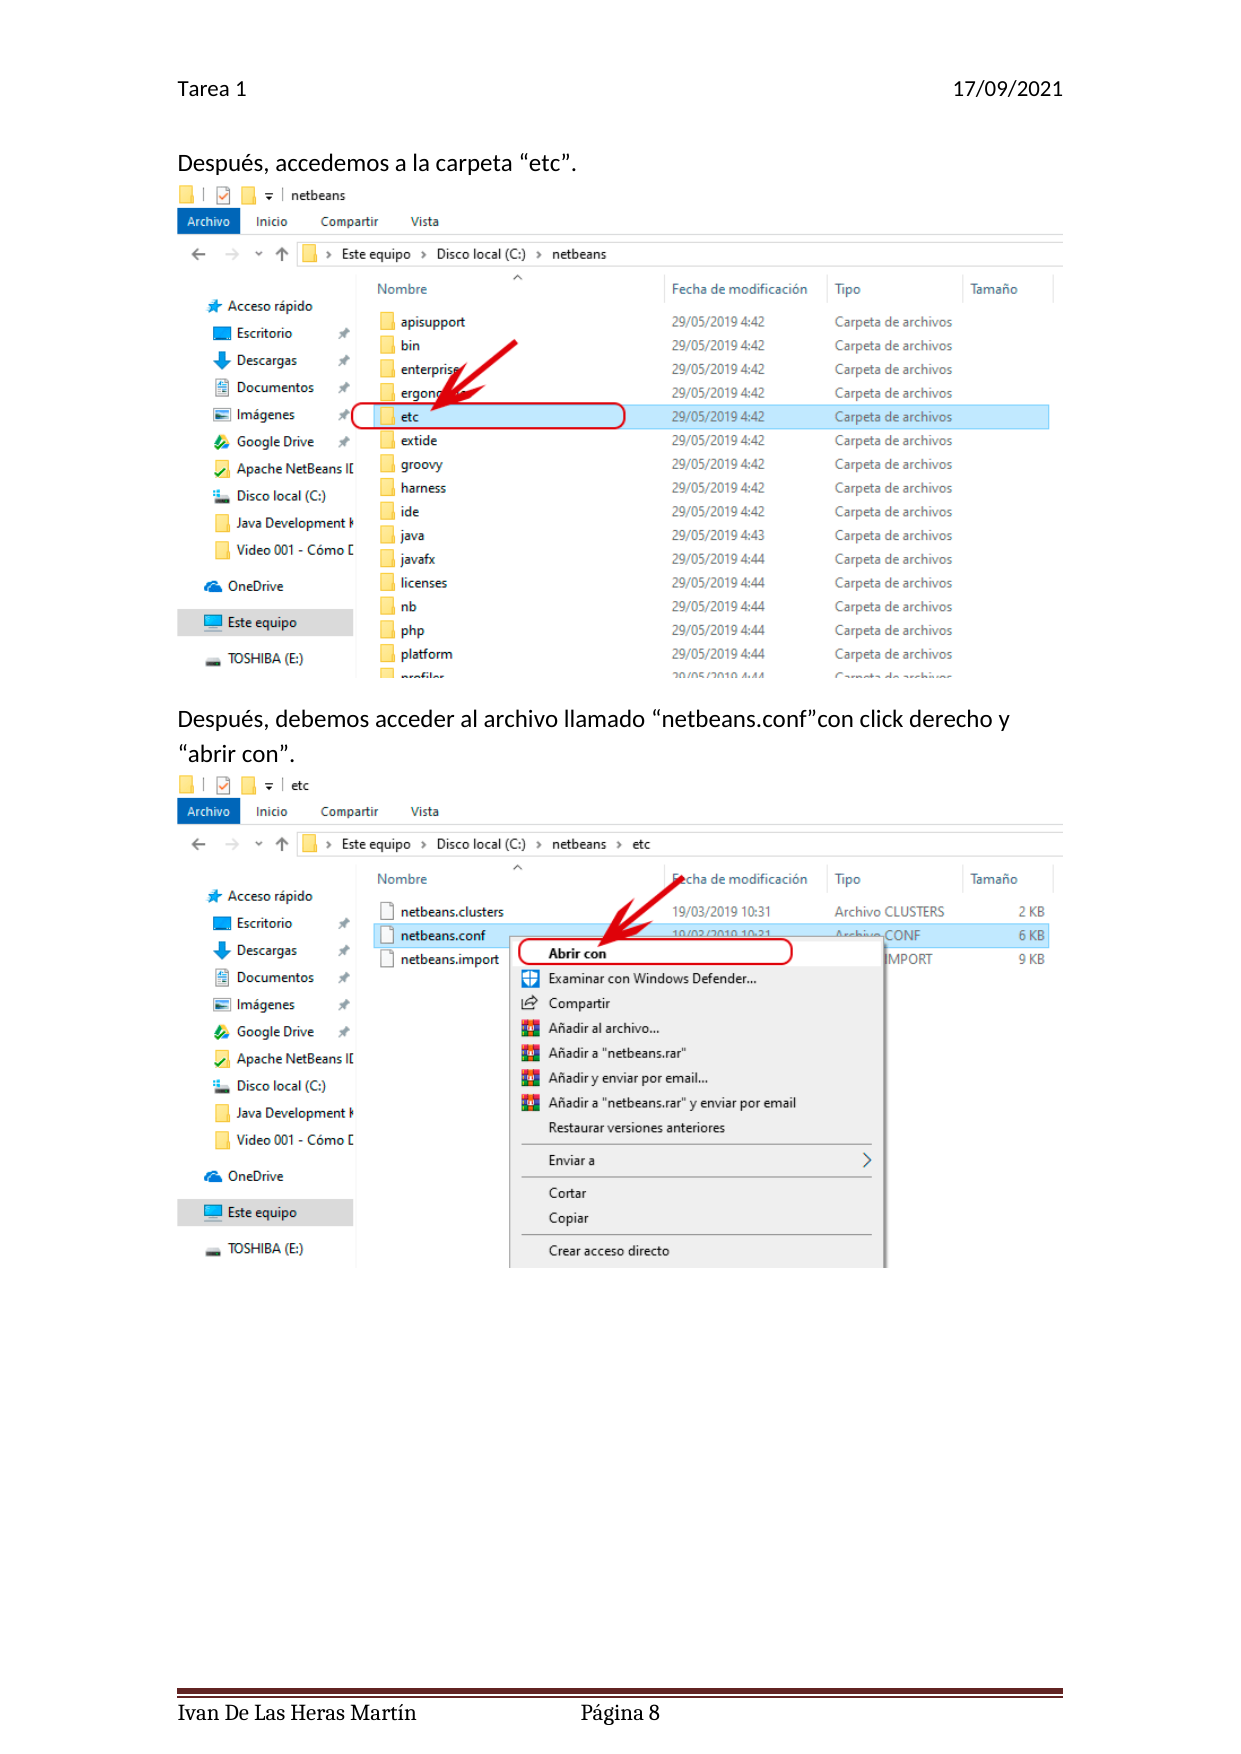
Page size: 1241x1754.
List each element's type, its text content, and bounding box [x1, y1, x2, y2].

text Después, debemos acceder al archivo llamado “netbeans.conf”con click derecho y “abrir con”. [177, 703, 1063, 772]
picture [177, 182, 1063, 678]
picture [177, 772, 1063, 1268]
text Después, accedemos a la carpeta “etc”. [177, 148, 1063, 182]
